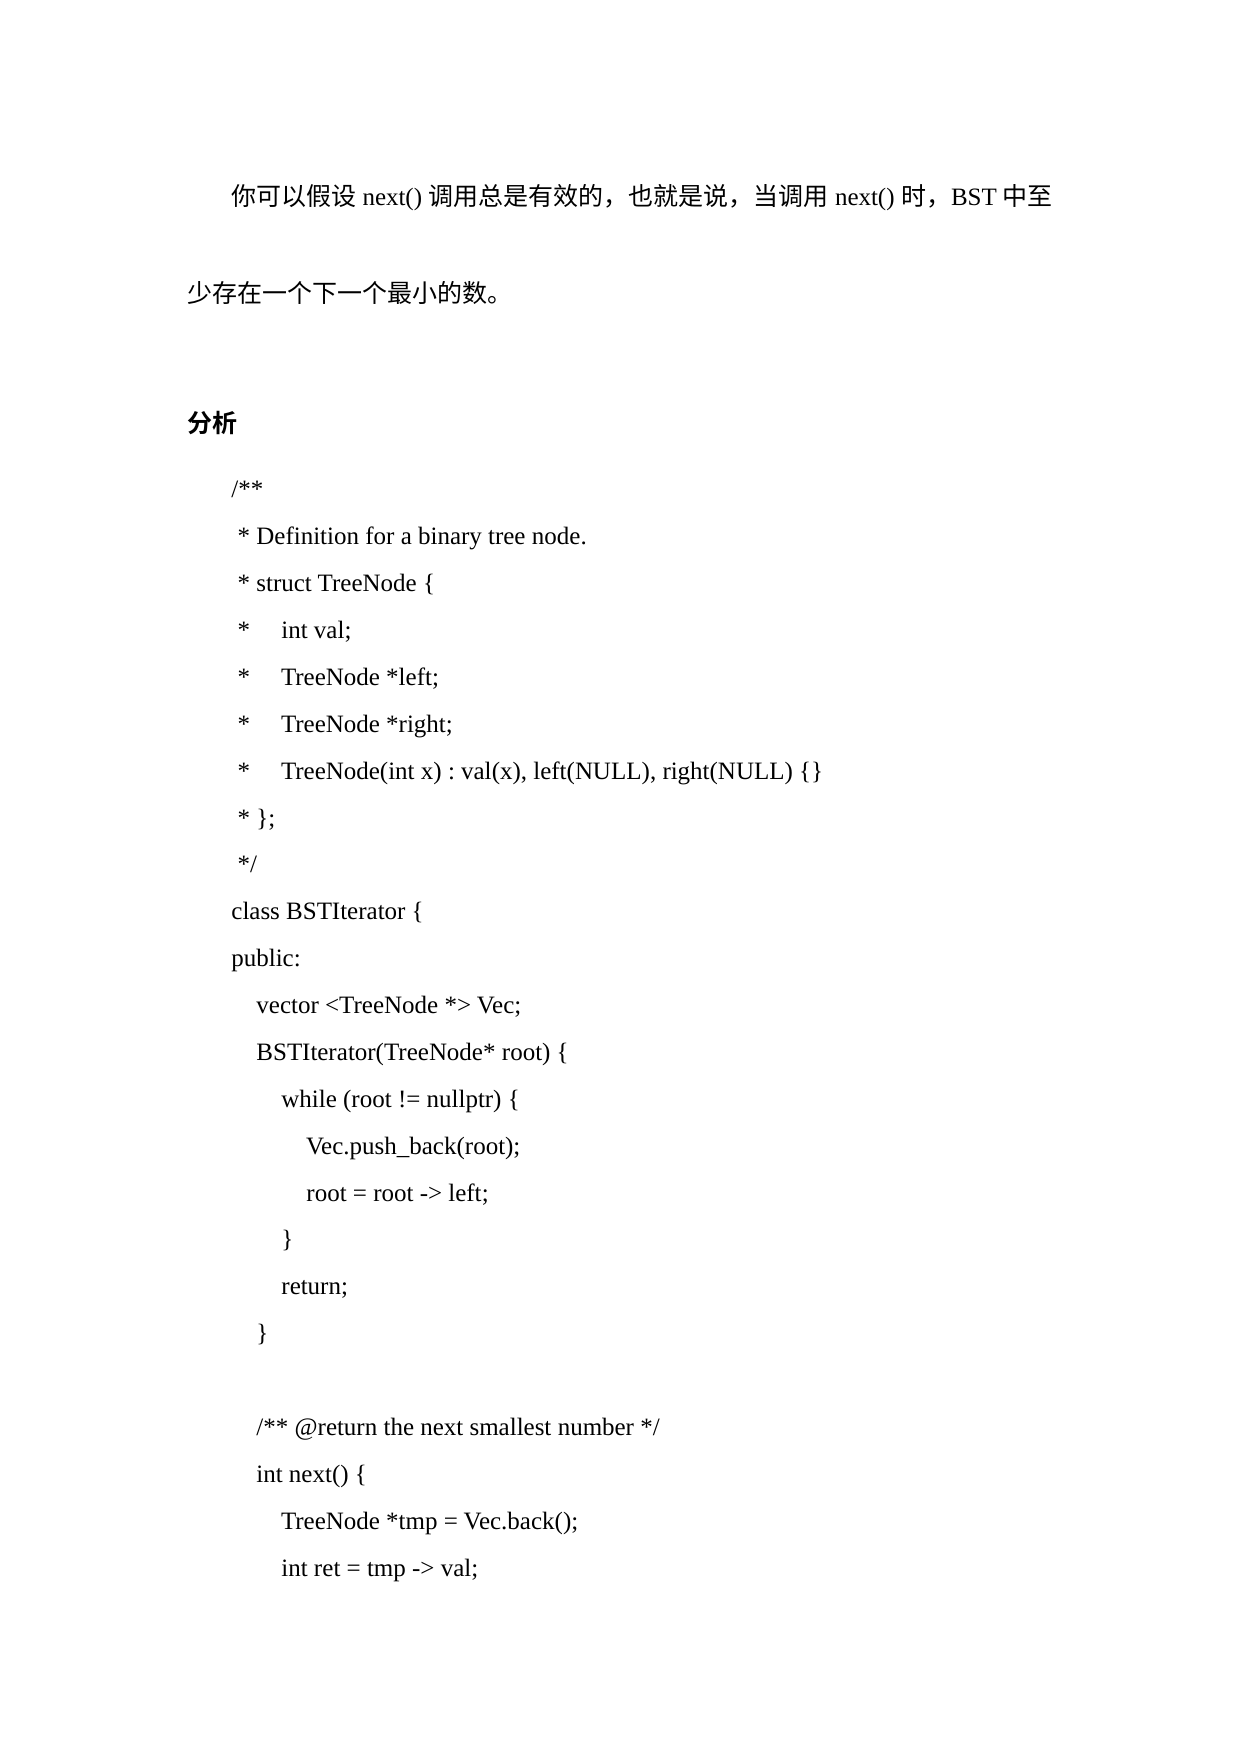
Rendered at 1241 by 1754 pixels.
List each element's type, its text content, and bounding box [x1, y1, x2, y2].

text /** @return the next smallest number */ [187, 1410, 1053, 1443]
text * TreeNode(int x) : val(x), left(NULL), right(NULL) {} [187, 754, 1053, 786]
text * Definition for a binary tree node. [187, 519, 1053, 552]
text vector <TreeNode *> Vec; [187, 988, 1053, 1021]
text * struct TreeNode { [187, 566, 1053, 599]
text public: [187, 941, 1053, 974]
text TreeNode *tmp = Vec.back(); [187, 1504, 1053, 1536]
text } [187, 1223, 1053, 1255]
text * int val; [187, 613, 1053, 646]
text root = root -> left; [187, 1176, 1053, 1208]
text int ret = tmp -> val; [187, 1551, 1053, 1583]
text Vec.push_back(root); [187, 1129, 1053, 1161]
text * }; [187, 801, 1053, 833]
text return; [187, 1269, 1053, 1302]
text while (root != nullptr) { [187, 1082, 1053, 1114]
text class BSTIterator { [187, 894, 1053, 927]
text /** [187, 473, 1053, 505]
text 你可以假设 next() 调用总是有效的，也就是说，当调用 next() 时，BST 中至少存在一个下一个最小的数。 [187, 162, 1053, 324]
text */ [187, 848, 1053, 880]
text int next() { [187, 1457, 1053, 1489]
text * TreeNode *right; [187, 707, 1053, 739]
text BSTIterator(TreeNode* root) { [187, 1035, 1053, 1068]
text * TreeNode *left; [187, 660, 1053, 693]
text } [187, 1316, 1053, 1349]
subtitle 分析 [187, 389, 1053, 454]
